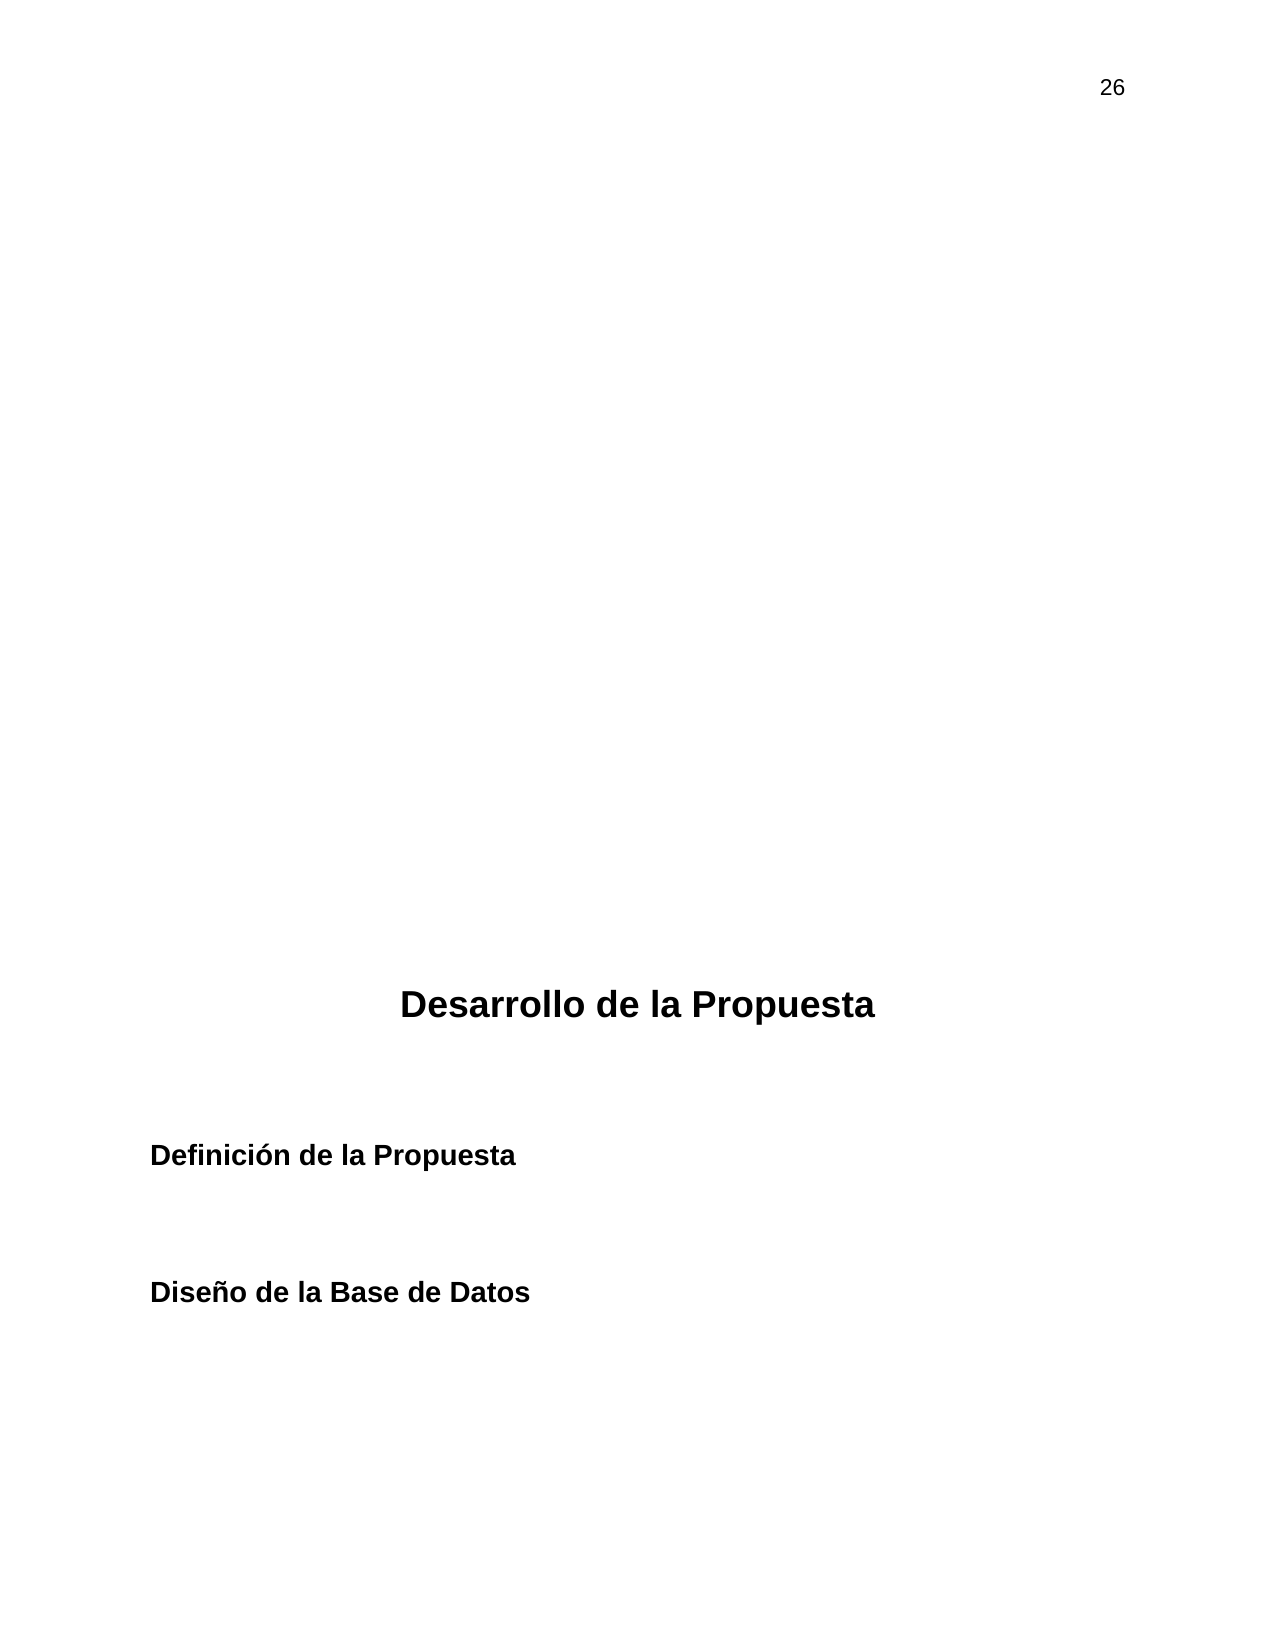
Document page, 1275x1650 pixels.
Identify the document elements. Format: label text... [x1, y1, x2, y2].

subtitle Definición de la Propuesta [150, 1138, 1125, 1172]
subtitle Diseño de la Base de Datos [150, 1274, 1125, 1308]
subtitle Desarrollo de la Propuesta [150, 982, 1125, 1026]
